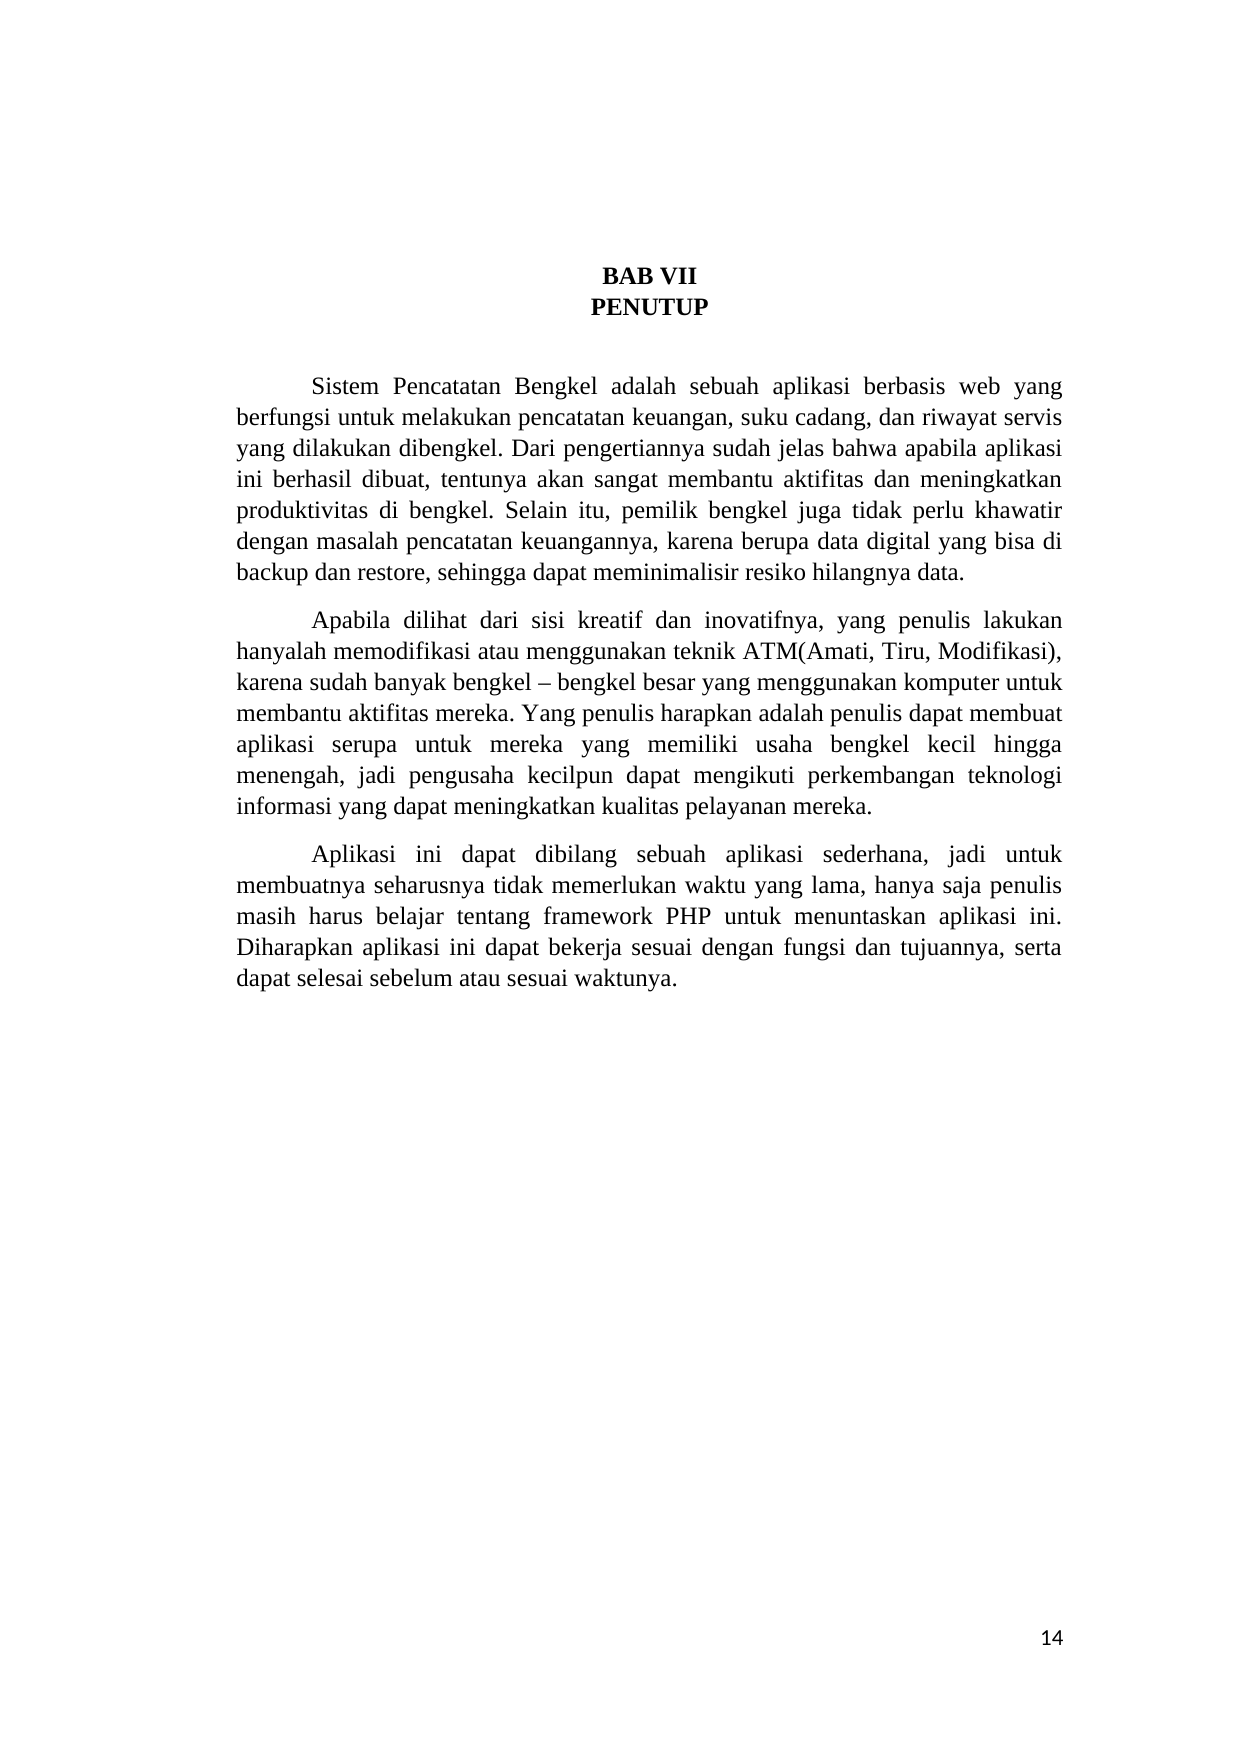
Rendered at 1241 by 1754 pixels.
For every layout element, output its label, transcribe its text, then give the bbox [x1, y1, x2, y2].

text Apabila dilihat dari sisi kreatif dan inovatifnya, yang penulis lakukan hanyalah memodifikasi atau menggunakan teknik ATM(Amati, Tiru, Modifikasi), karena sudah banyak bengkel – bengkel besar yang menggunakan komputer untuk membantu aktifitas mereka. Yang penulis harapkan adalah penulis dapat membuat aplikasi serupa untuk mereka yang memiliki usaha bengkel kecil hingga menengah, jadi pengusaha kecilpun dapat mengikuti perkembangan teknologi informasi yang dapat meningkatkan kualitas pelayanan mereka. [236, 605, 1063, 820]
text Aplikasi ini dapat dibilang sebuah aplikasi sederhana, jadi untuk membuatnya seharusnya tidak memerlukan waktu yang lama, hanya saja penulis masih harus belajar tentang framework PHP untuk menuntaskan aplikasi ini. Diharapkan aplikasi ini dapat bekerja sesuai dengan fungsi dan tujuannya, serta dapat selesai sebelum atau sesuai waktunya. [236, 839, 1063, 992]
text Sistem Pencatatan Bengkel adalah sebuah aplikasi berbasis web yang berfungsi untuk melakukan pencatatan keuangan, suku cadang, dan riwayat servis yang dilakukan dibengkel. Dari pengertiannya sudah jelas bahwa apabila aplikasi ini berhasil dibuat, tentunya akan sangat membantu aktifitas dan meningkatkan produktivitas di bengkel. Selain itu, pemilik bengkel juga tidak perlu khawatir dengan masalah pencatatan keuangannya, karena berupa data digital yang bisa di backup dan restore, sehingga dapat meminimalisir resiko hilangnya data. [236, 371, 1063, 586]
subtitle BAB VII PENUTUP [236, 261, 1063, 321]
